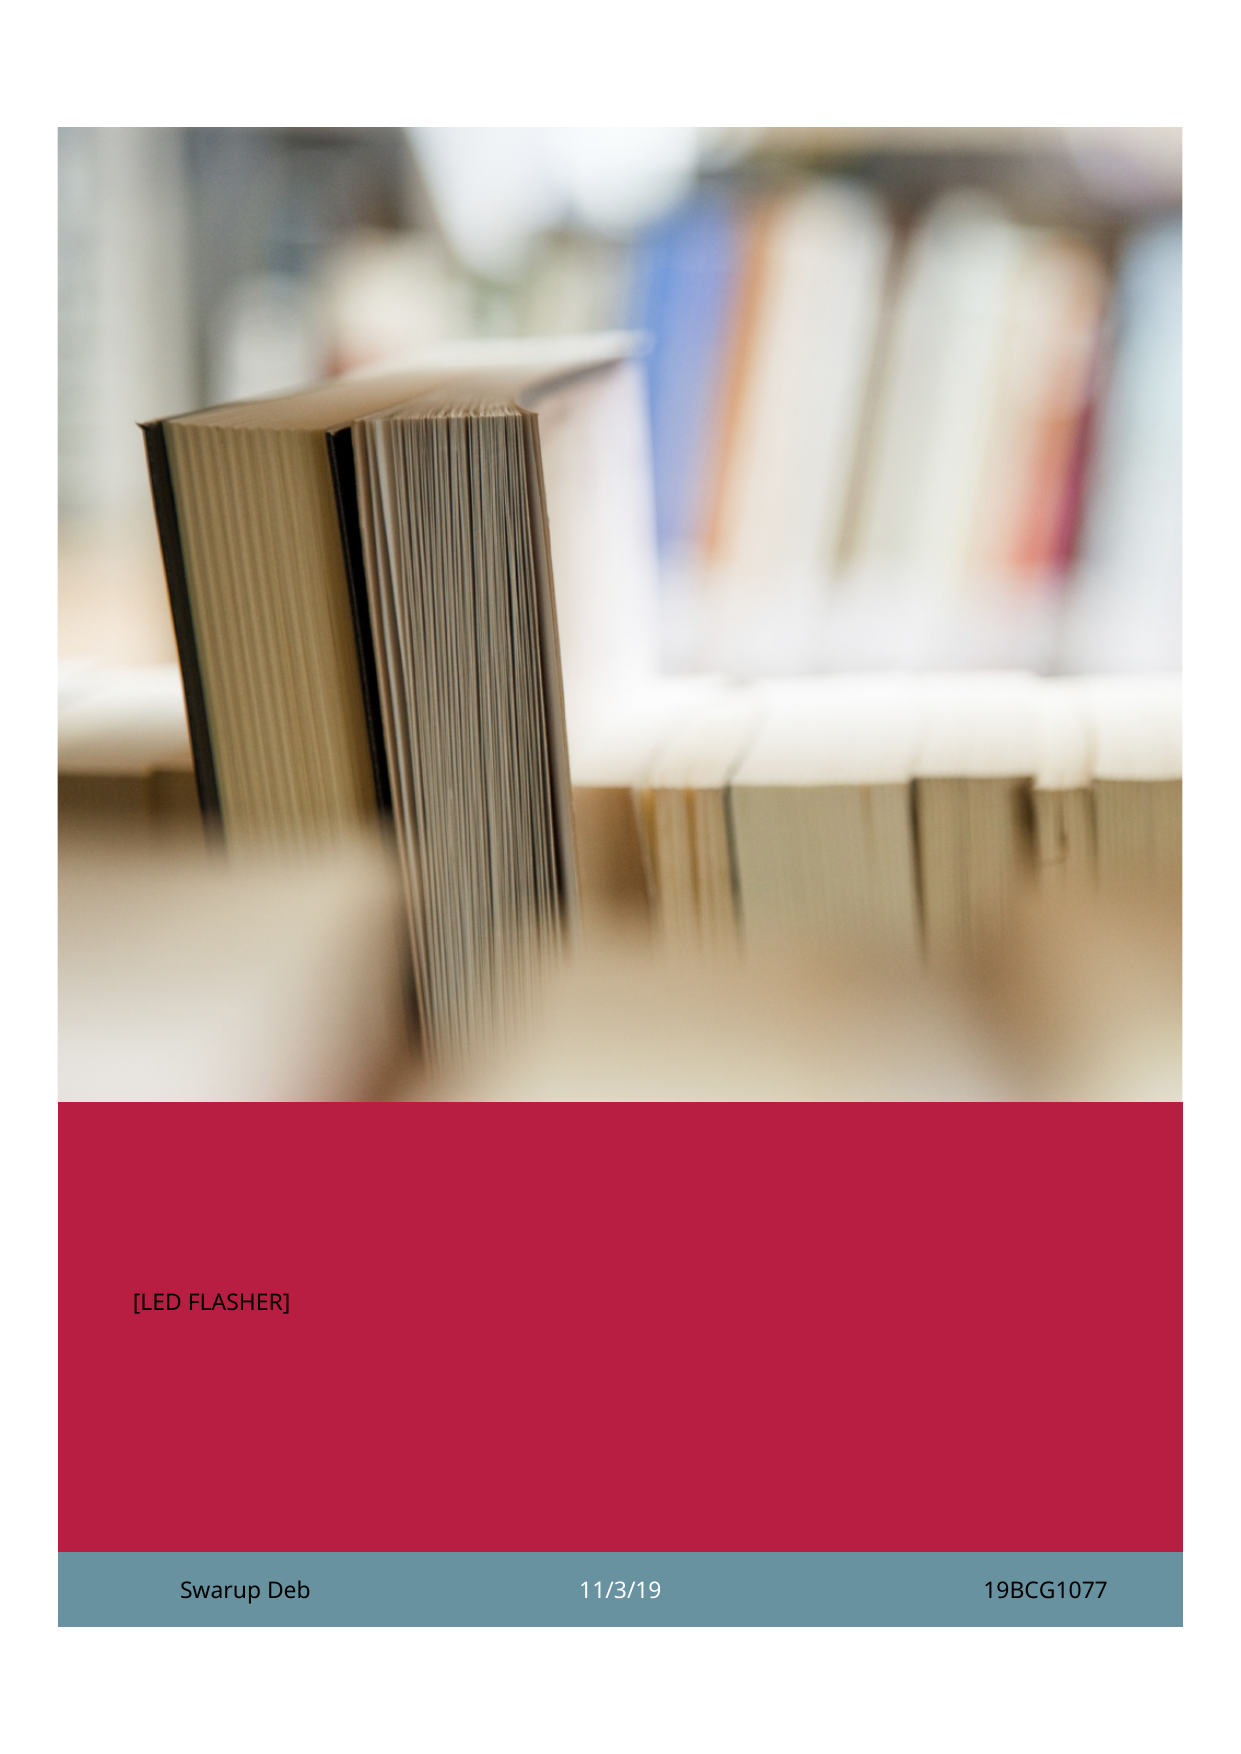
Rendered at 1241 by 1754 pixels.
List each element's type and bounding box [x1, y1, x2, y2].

picture [57, 127, 1183, 1102]
